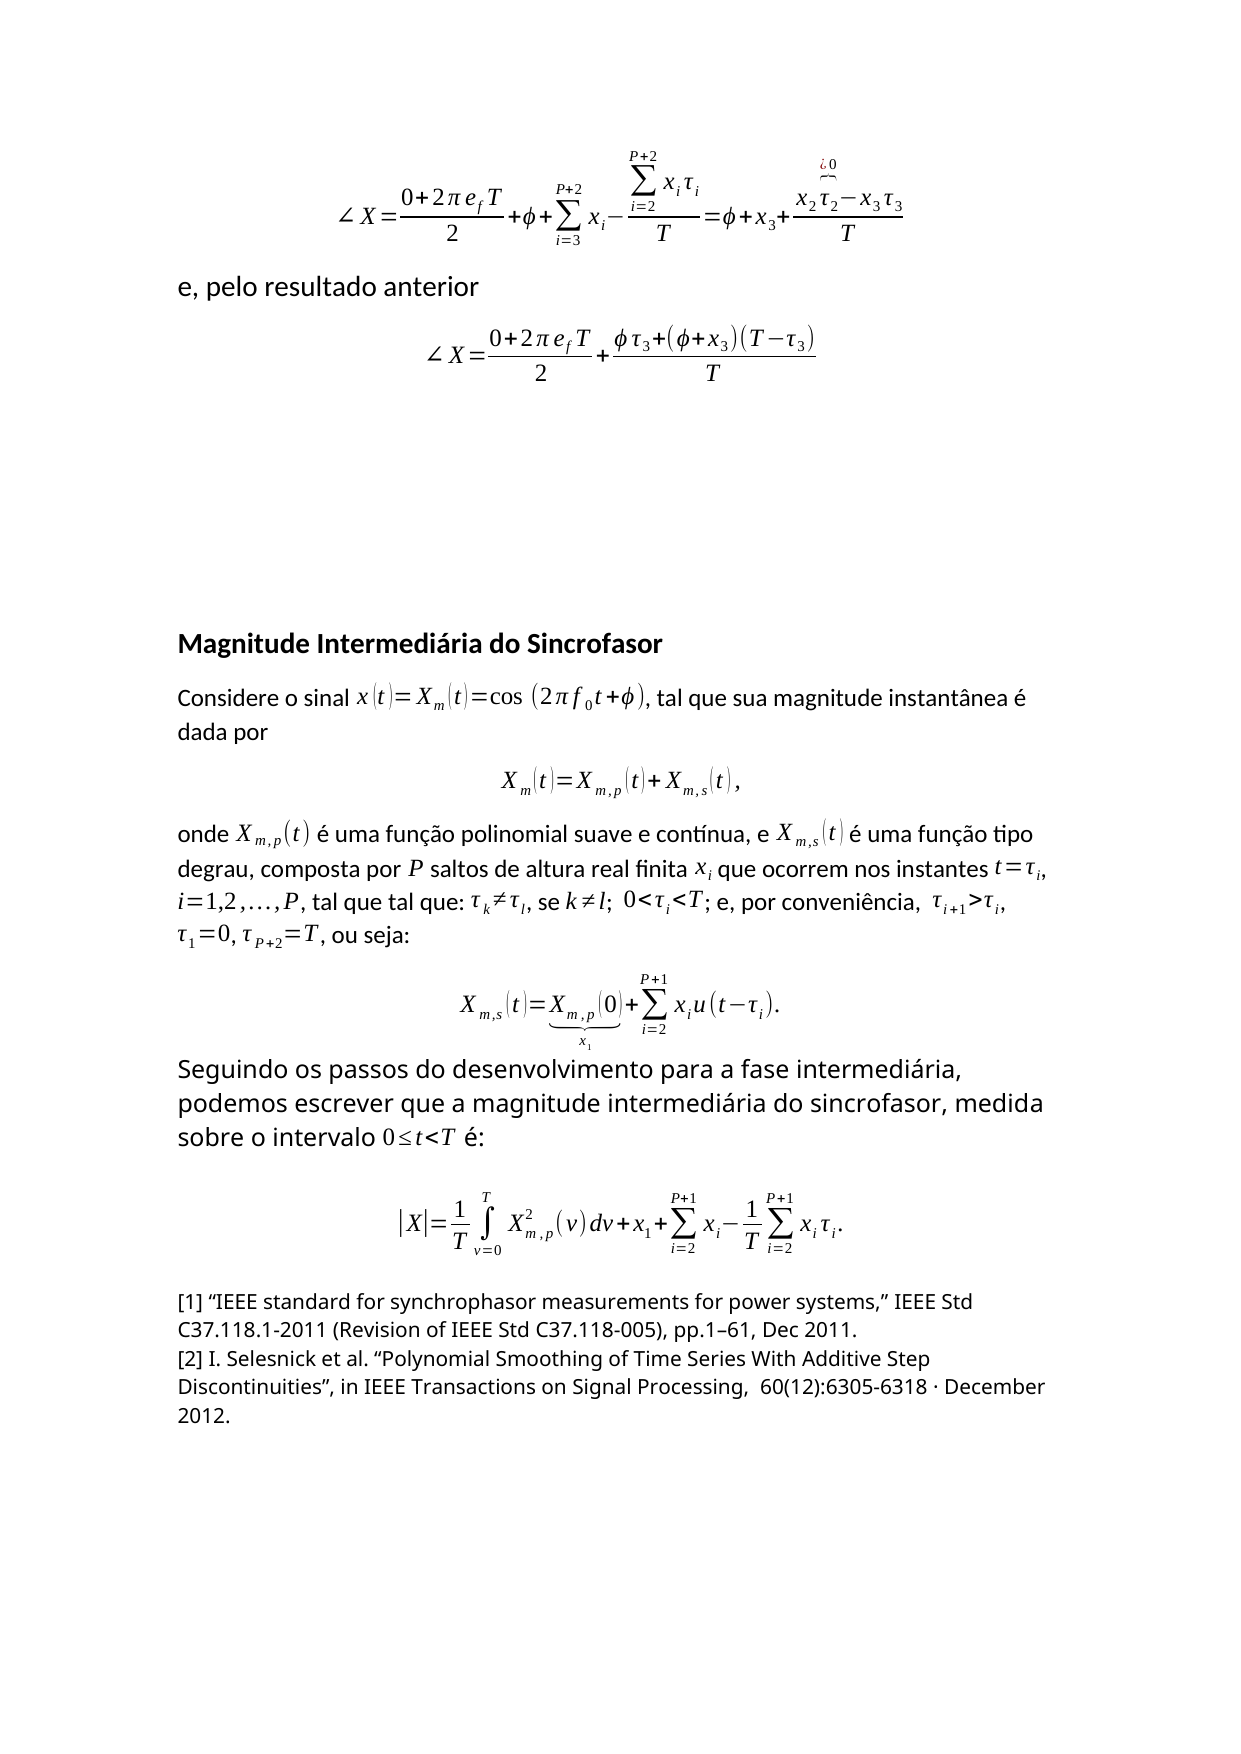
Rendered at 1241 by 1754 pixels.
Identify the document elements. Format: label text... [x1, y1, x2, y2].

text Considere o sinal , tal que sua magnitude instantânea é dada por [177, 681, 1063, 746]
text e, pelo resultado anterior [177, 268, 1063, 304]
text Seguindo os passos do desenvolvimento para a fase intermediária, podemos escrever que a magnitude intermediária do sincrofasor, medida sobre o intervalo é: [177, 1052, 1063, 1154]
text Magnitude Intermediária do Sincrofasor [177, 626, 1063, 661]
text [1] “IEEE standard for synchrophasor measurements for power systems,” IEEE Std C37.118.1-2011 (Revision of IEEE Std C37.118-005), pp.1–61, Dec 2011. [177, 1287, 1063, 1344]
text onde é uma função polinomial suave e contínua, e é uma função tipo degrau, composta por saltos de altura real finita que ocorrem nos instantes , , tal que tal que: , se ; ; e, por conveniência, , , , ou seja: [177, 817, 1063, 952]
text [2] I. Selesnick et al. “Polynomial Smoothing of Time Series With Additive Step Discontinuities”, in IEEE Transactions on Signal Processing, 60(12):6305-6318 · December 2012. [177, 1344, 1063, 1429]
